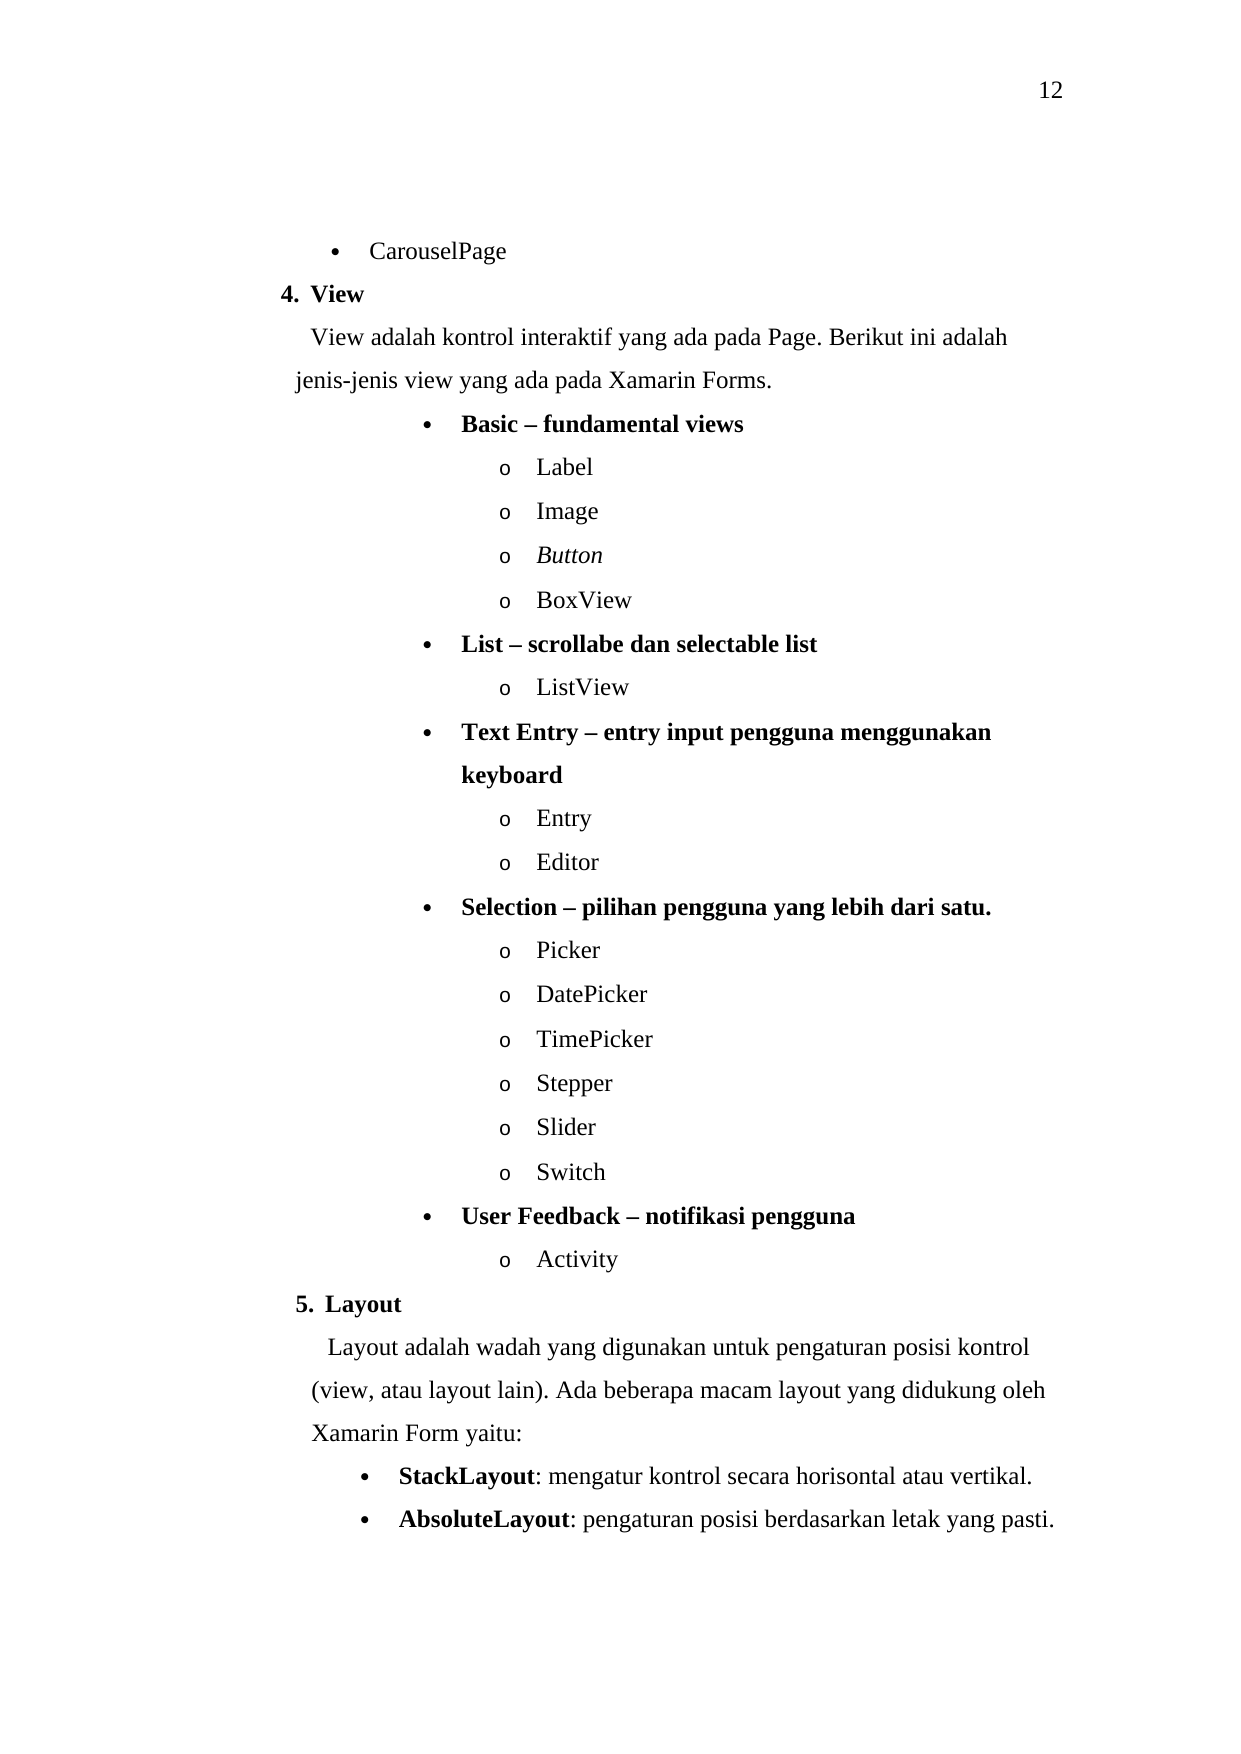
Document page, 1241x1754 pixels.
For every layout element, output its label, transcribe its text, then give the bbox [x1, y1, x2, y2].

list Basic – fundamental views [424, 409, 1063, 437]
list Entry [499, 803, 1063, 833]
list Image [499, 496, 1063, 526]
text Layout adalah wadah yang digunakan untuk pengaturan posisi kontrol (view, atau layout lain). Ada beberapa macam layout yang didukung oleh Xamarin Form yaitu: [311, 1332, 1063, 1447]
list DatePicker [499, 979, 1063, 1009]
list Activity [499, 1244, 1063, 1274]
list List – scrollabe dan selectable list [424, 629, 1063, 658]
list Text Entry – entry input pengguna menggunakan keyboard [424, 717, 1063, 789]
list Button [499, 541, 1063, 570]
list Editor [499, 847, 1063, 877]
list User Feedback – notifikasi pengguna [424, 1201, 1063, 1230]
list CarouselPage [332, 236, 1063, 265]
list Selection – pilihan pengguna yang lebih dari satu. [424, 892, 1063, 921]
list View [281, 279, 1063, 308]
list TimePicker [499, 1024, 1063, 1053]
list StackLayout: mengatur kontrol secara horisontal atau vertikal. [361, 1461, 1063, 1490]
list BoxView [499, 585, 1063, 614]
list AbsoluteLayout: pengaturan posisi berdasarkan letak yang pasti. [361, 1504, 1063, 1533]
list Stepper [499, 1068, 1063, 1098]
text View adalah kontrol interaktif yang ada pada Page. Berikut ini adalah jenis-jenis view yang ada pada Xamarin Forms. [295, 322, 1063, 394]
list Layout [295, 1289, 1063, 1317]
list Slider [499, 1112, 1063, 1142]
list ListView [499, 672, 1063, 702]
list Label [499, 452, 1063, 481]
list Switch [499, 1157, 1063, 1186]
list Picker [499, 935, 1063, 964]
